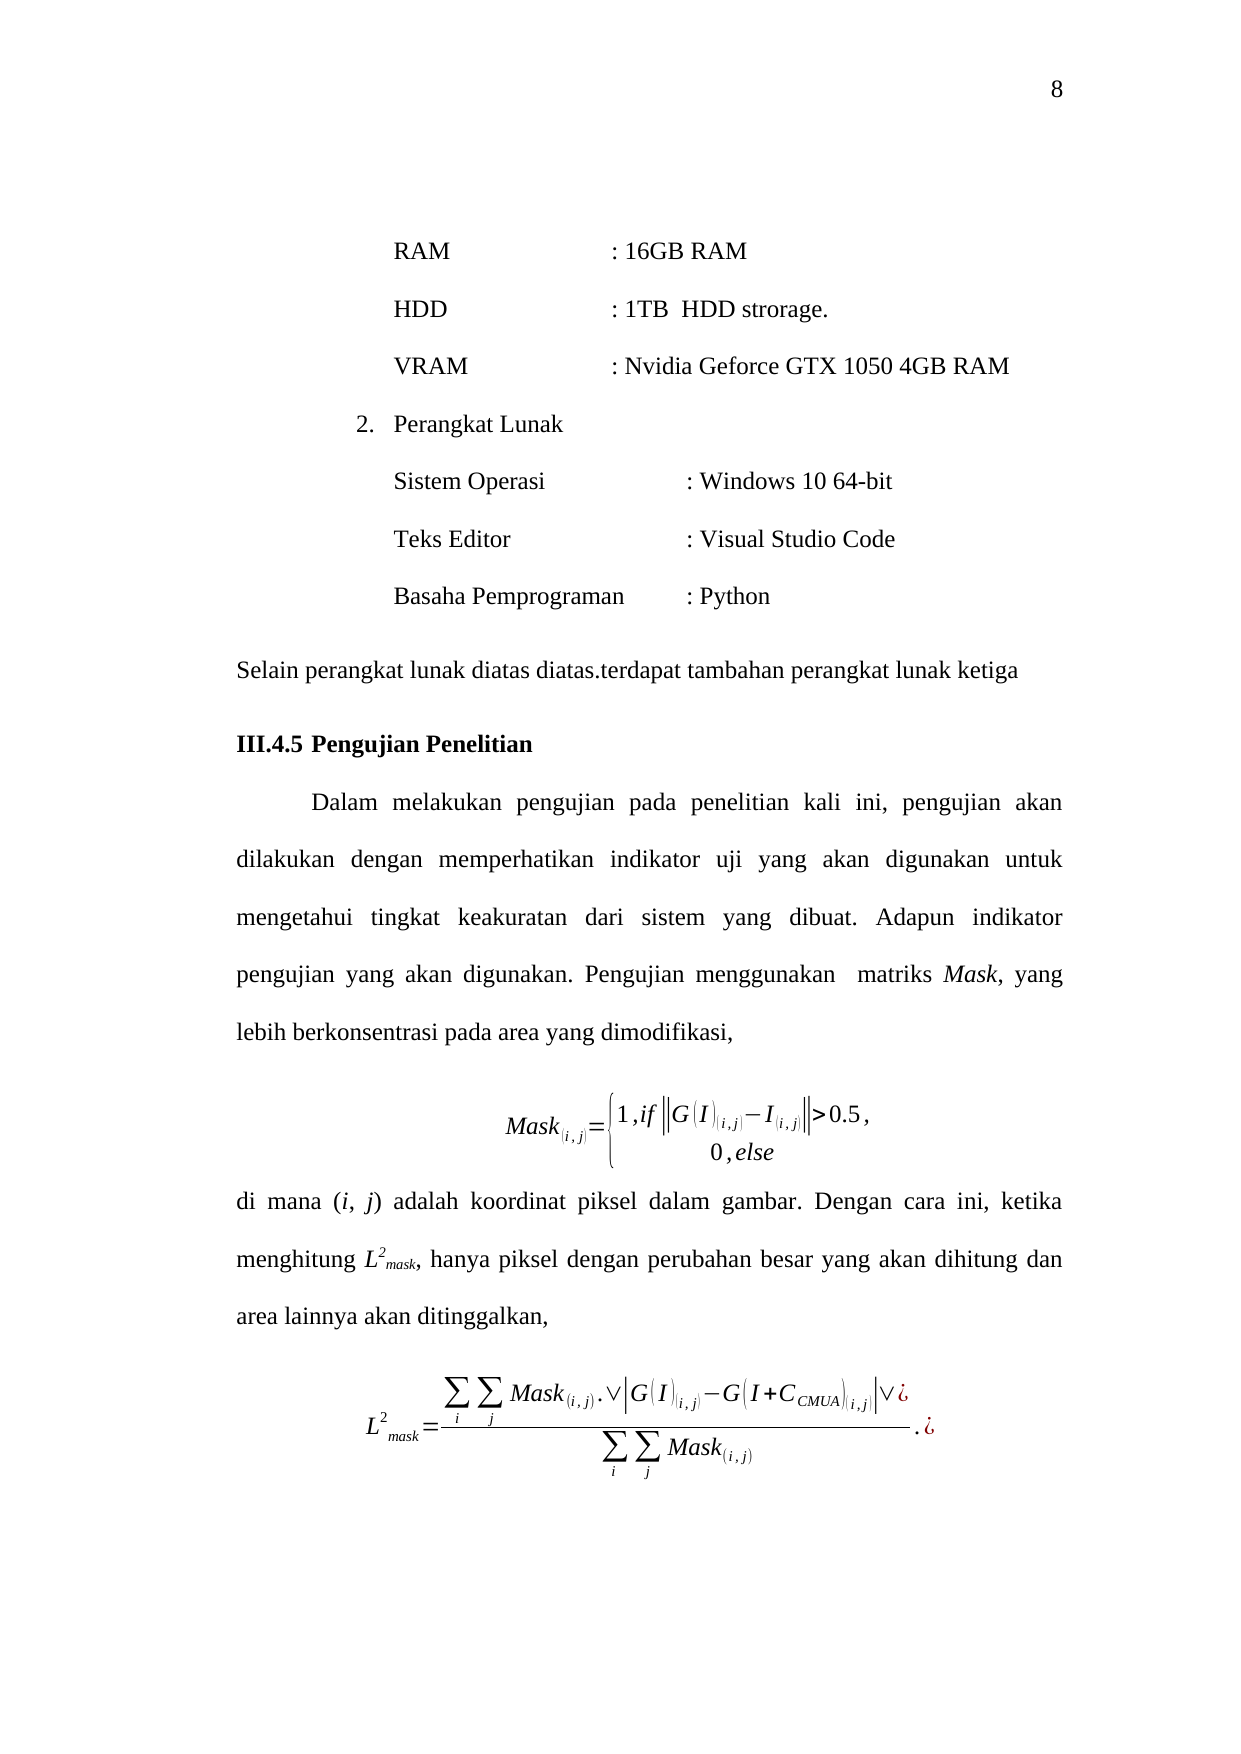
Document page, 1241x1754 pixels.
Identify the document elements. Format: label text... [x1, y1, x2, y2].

text Dalam melakukan pengujian pada penelitian kali ini, pengujian akan dilakukan dengan memperhatikan indikator uji yang akan digunakan untuk mengetahui tingkat keakuratan dari sistem yang dibuat. Adapun indikator pengujian yang akan digunakan. Pengujian menggunakan matriks Mask, yang lebih berkonsentrasi pada area yang dimodifikasi, [236, 787, 1063, 1046]
list Basaha Pemprograman : Python [393, 581, 1063, 610]
list VRAM : Nvidia Geforce GTX 1050 4GB RAM [393, 351, 1063, 380]
text Selain perangkat lunak diatas diatas.terdapat tambahan perangkat lunak ketiga [236, 655, 1063, 684]
list Teks Editor : Visual Studio Code [393, 524, 1063, 552]
subtitle Pengujian Penelitian [236, 729, 1063, 758]
list Perangkat Lunak [356, 409, 1063, 437]
list HDD : 1TB HDD strorage. [393, 294, 1063, 322]
list Sistem Operasi : Windows 10 64-bit [393, 466, 1063, 495]
list RAM : 16GB RAM [393, 236, 1063, 265]
text di mana (i, j) adalah koordinat piksel dalam gambar. Dengan cara ini, ketika menghitung L2mask, hanya piksel dengan perubahan besar yang akan dihitung dan area lainnya akan ditinggalkan, [236, 1186, 1063, 1330]
